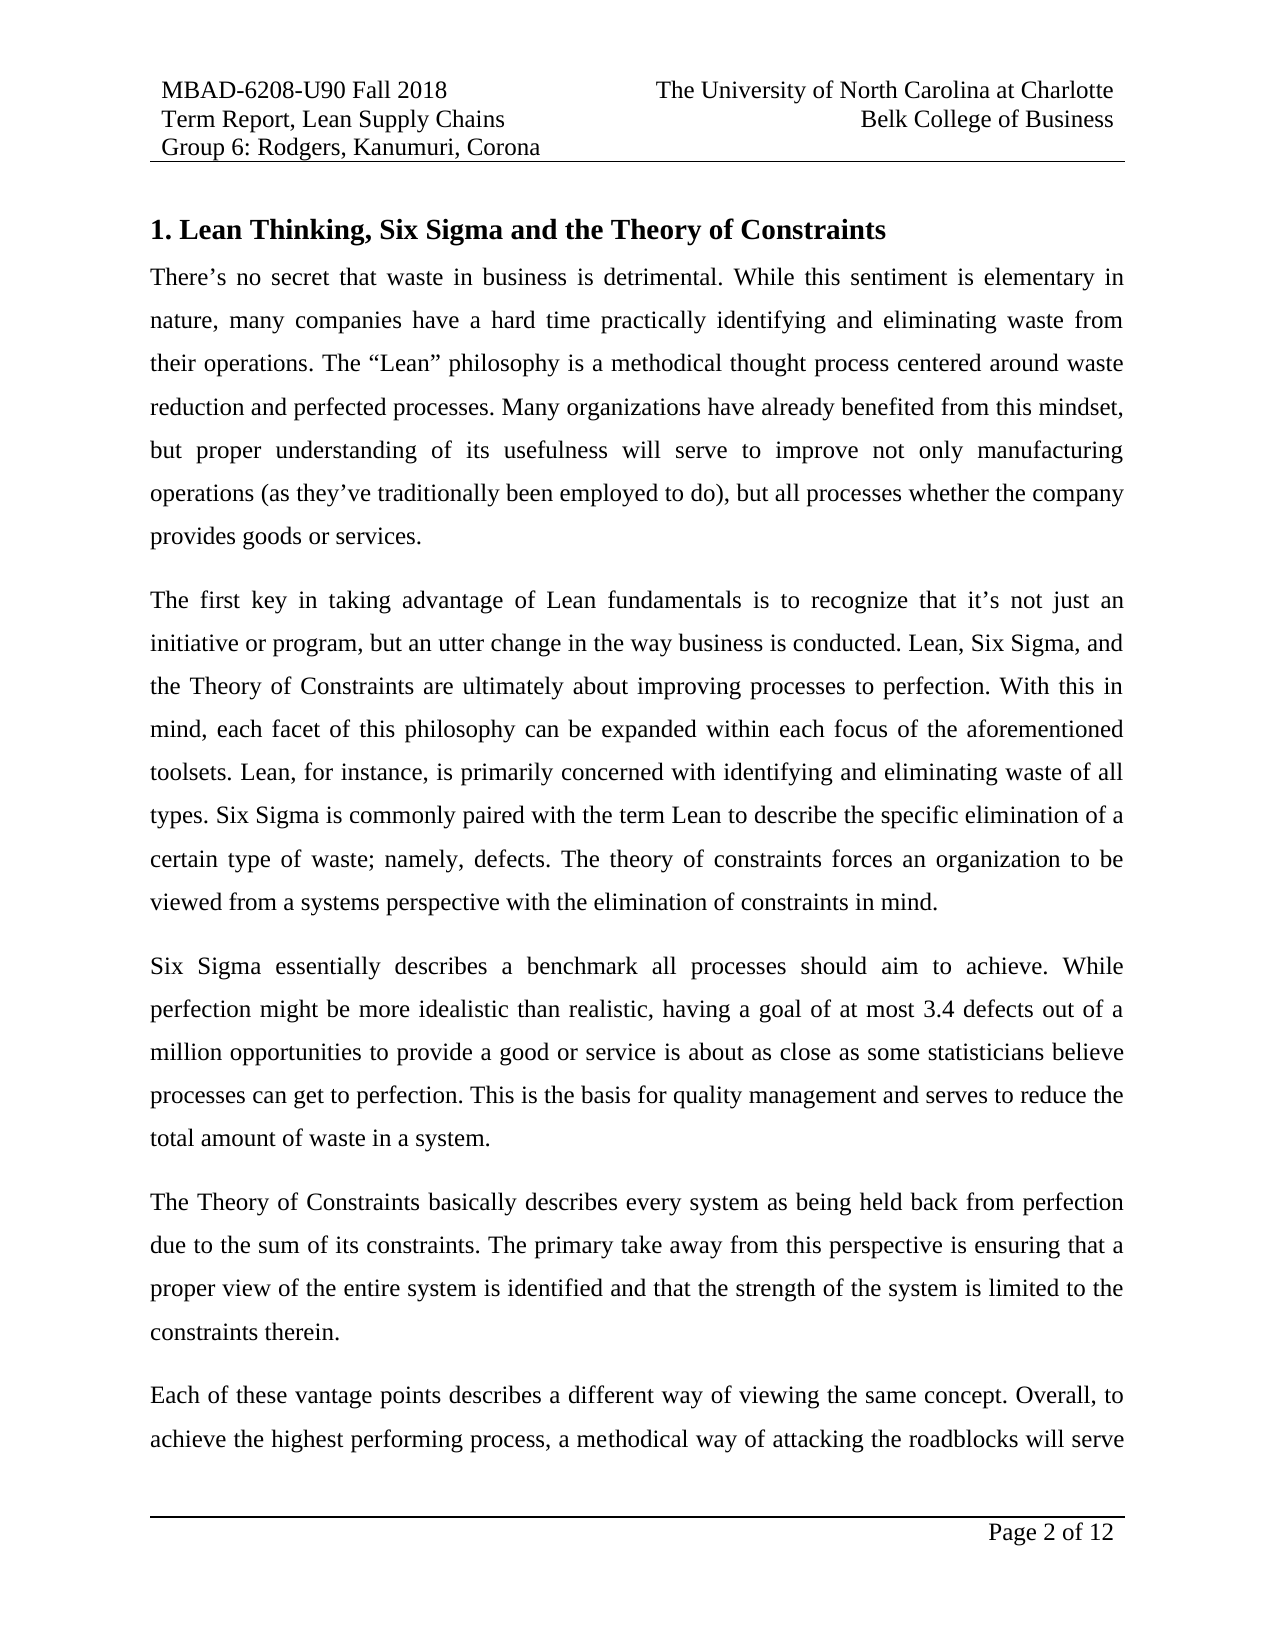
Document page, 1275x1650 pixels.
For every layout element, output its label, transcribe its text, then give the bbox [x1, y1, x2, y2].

subtitle Lean Thinking, Six Sigma and the Theory of Constraints [150, 212, 1125, 245]
text The first key in taking advantage of Lean fundamentals is to recognize that it’s not just an initiative or program, but an utter change in the way business is conducted. Lean, Six Sigma, and the Theory of Constraints are ultimately about improving processes to perfection. With this in mind, each facet of this philosophy can be expanded within each focus of the aforementioned toolsets. Lean, for instance, is primarily concerned with identifying and eliminating waste of all types. Six Sigma is commonly paired with the term Lean to describe the specific elimination of a certain type of waste; namely, defects. The theory of constraints forces an organization to be viewed from a systems perspective with the elimination of constraints in mind. [150, 585, 1125, 916]
text The Theory of Constraints basically describes every system as being held back from perfection due to the sum of its constraints. The primary take away from this perspective is ensuring that a proper view of the entire system is identified and that the strength of the system is limited to the constraints therein. [150, 1187, 1125, 1345]
text There’s no secret that waste in business is detrimental. While this sentiment is elementary in nature, many companies have a hard time practically identifying and eliminating waste from their operations. The “Lean” philosophy is a methodical thought process centered around waste reduction and perfected processes. Many organizations have already benefited from this mindset, but proper understanding of its usefulness will serve to improve not only manufacturing operations (as they’ve traditionally been employed to do), but all processes whether the company provides goods or services. [150, 262, 1125, 550]
text Six Sigma essentially describes a benchmark all processes should aim to achieve. While perfection might be more idealistic than realistic, having a goal of at most 3.4 defects out of a million opportunities to provide a good or service is about as close as some statisticians believe processes can get to perfection. This is the basis for quality management and serves to reduce the total amount of waste in a system. [150, 951, 1125, 1152]
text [150, 1381, 1125, 1452]
